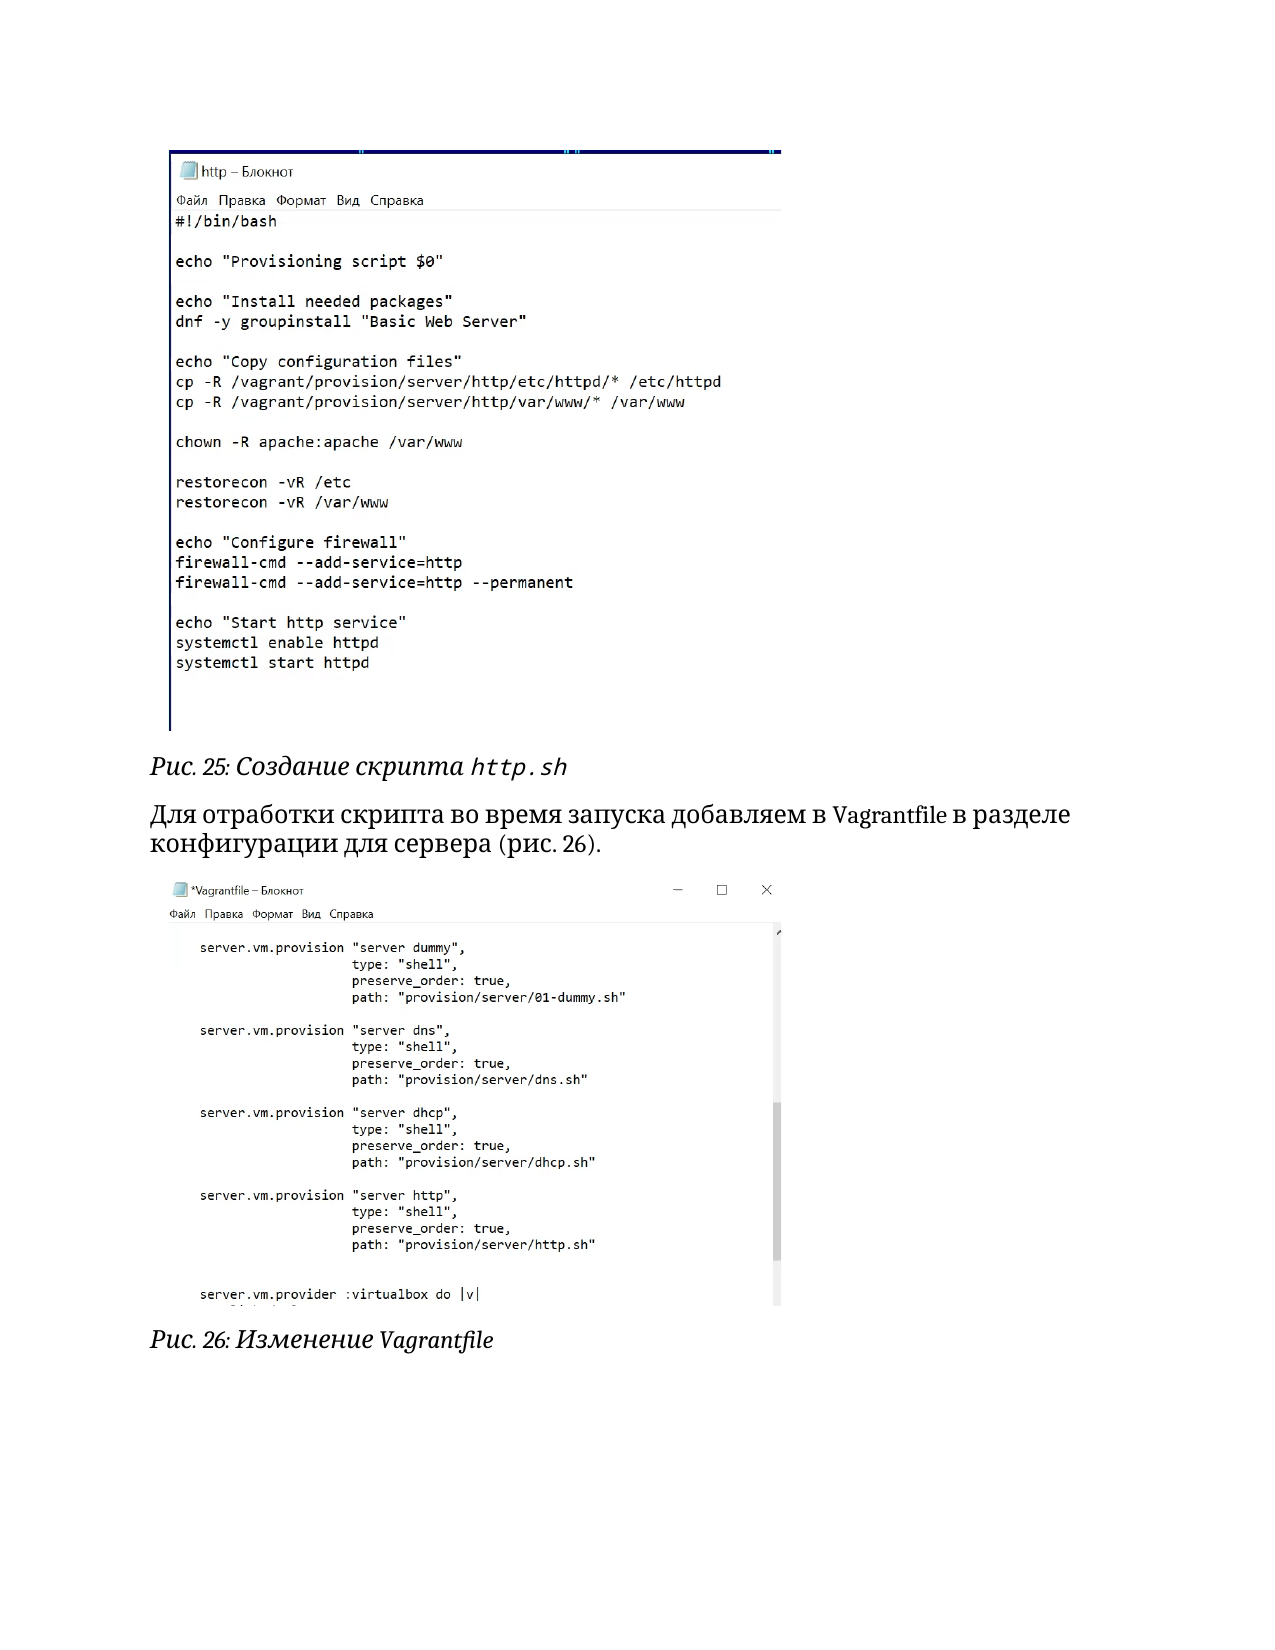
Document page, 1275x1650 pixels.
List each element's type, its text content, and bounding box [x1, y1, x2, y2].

text Рис. 25: Создание скрипта http.sh [150, 751, 1125, 782]
text Для отработки скрипта во время запуска добавляем в Vagrantfile в разделе конфигурации для сервера (рис. 26). [150, 801, 1125, 858]
picture [168, 877, 782, 1306]
picture [168, 150, 782, 731]
text Рис. 26: Изменение Vagrantfile [150, 1326, 1125, 1355]
